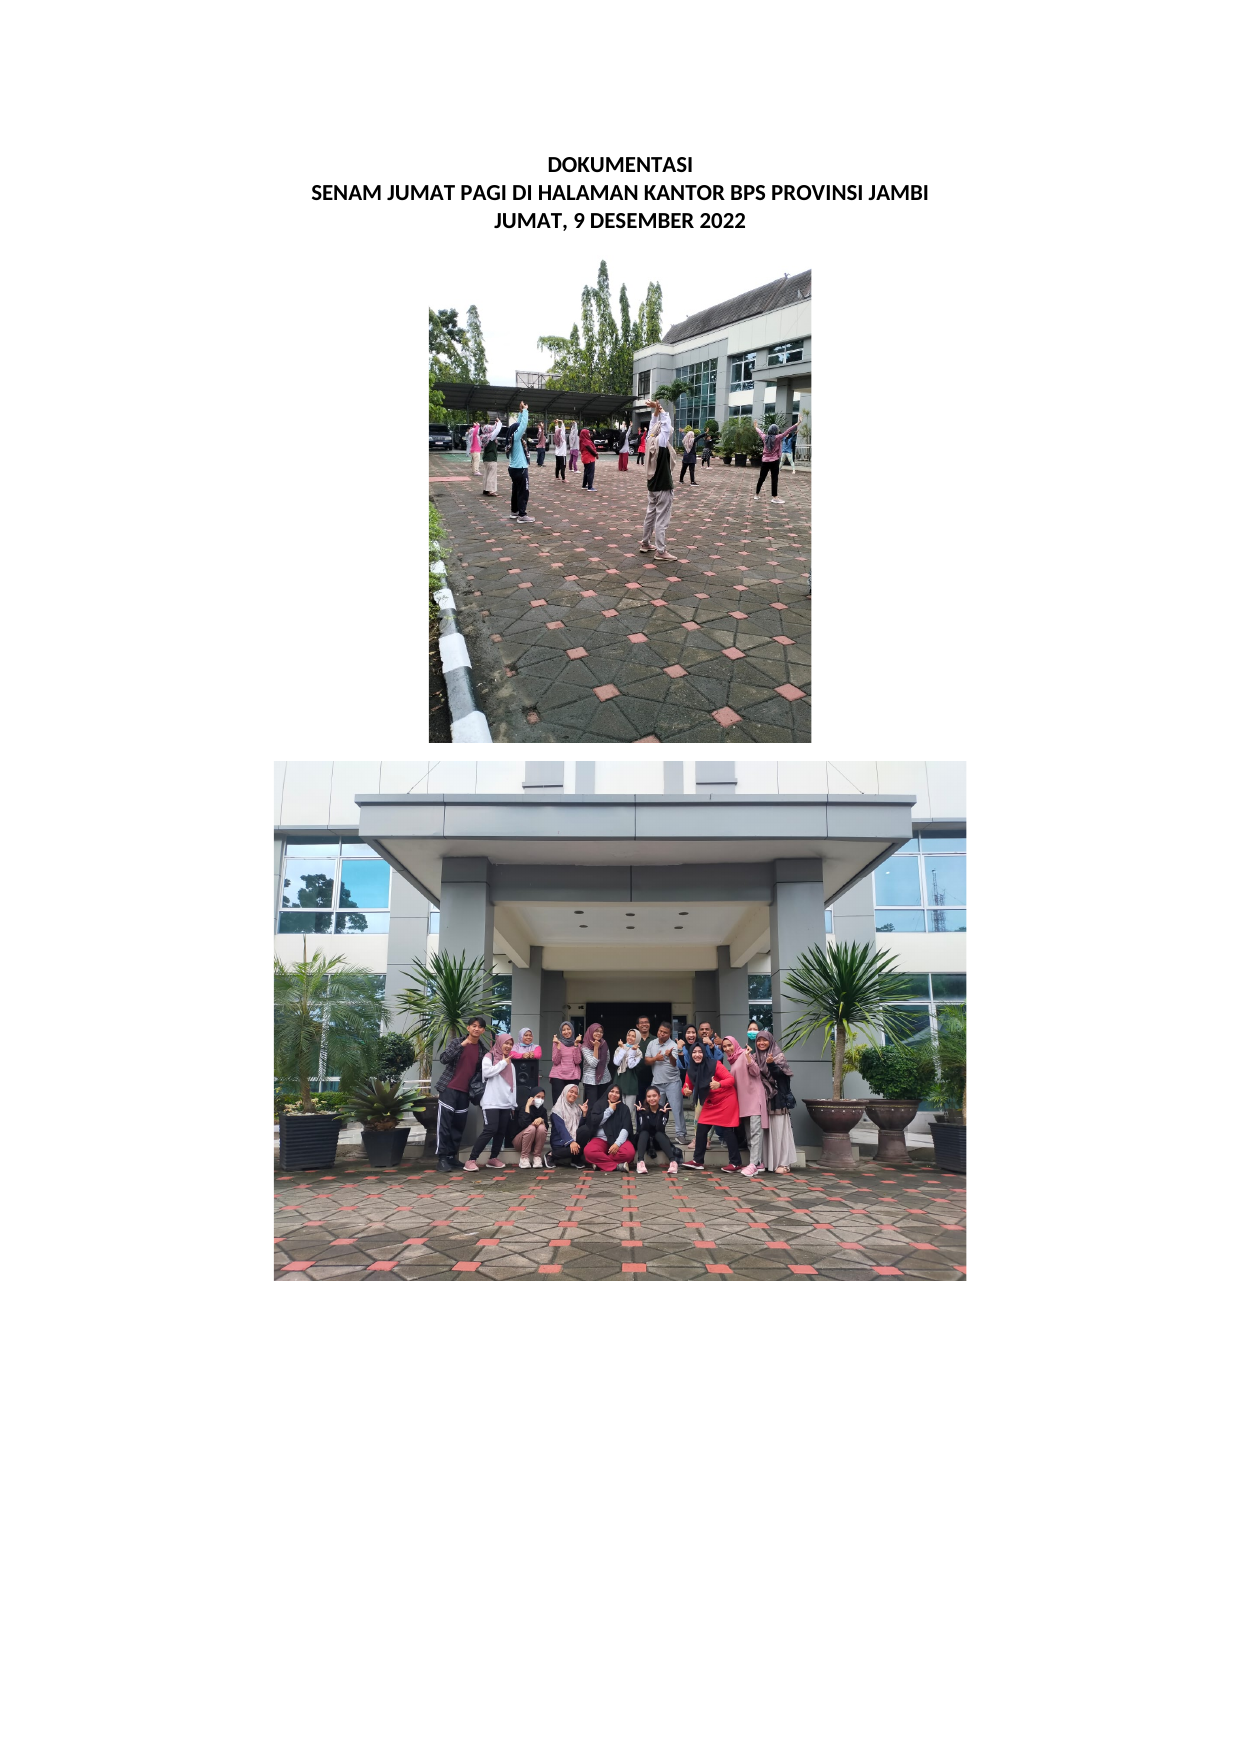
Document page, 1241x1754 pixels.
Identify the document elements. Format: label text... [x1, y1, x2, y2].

text SENAM JUMAT PAGI DI HALAMAN KANTOR BPS PROVINSI JAMBI [150, 178, 1090, 206]
text JUMAT, 9 DESEMBER 2022 [150, 206, 1090, 234]
picture [428, 234, 812, 743]
picture [273, 761, 967, 1281]
text DOKUMENTASI [150, 150, 1090, 178]
